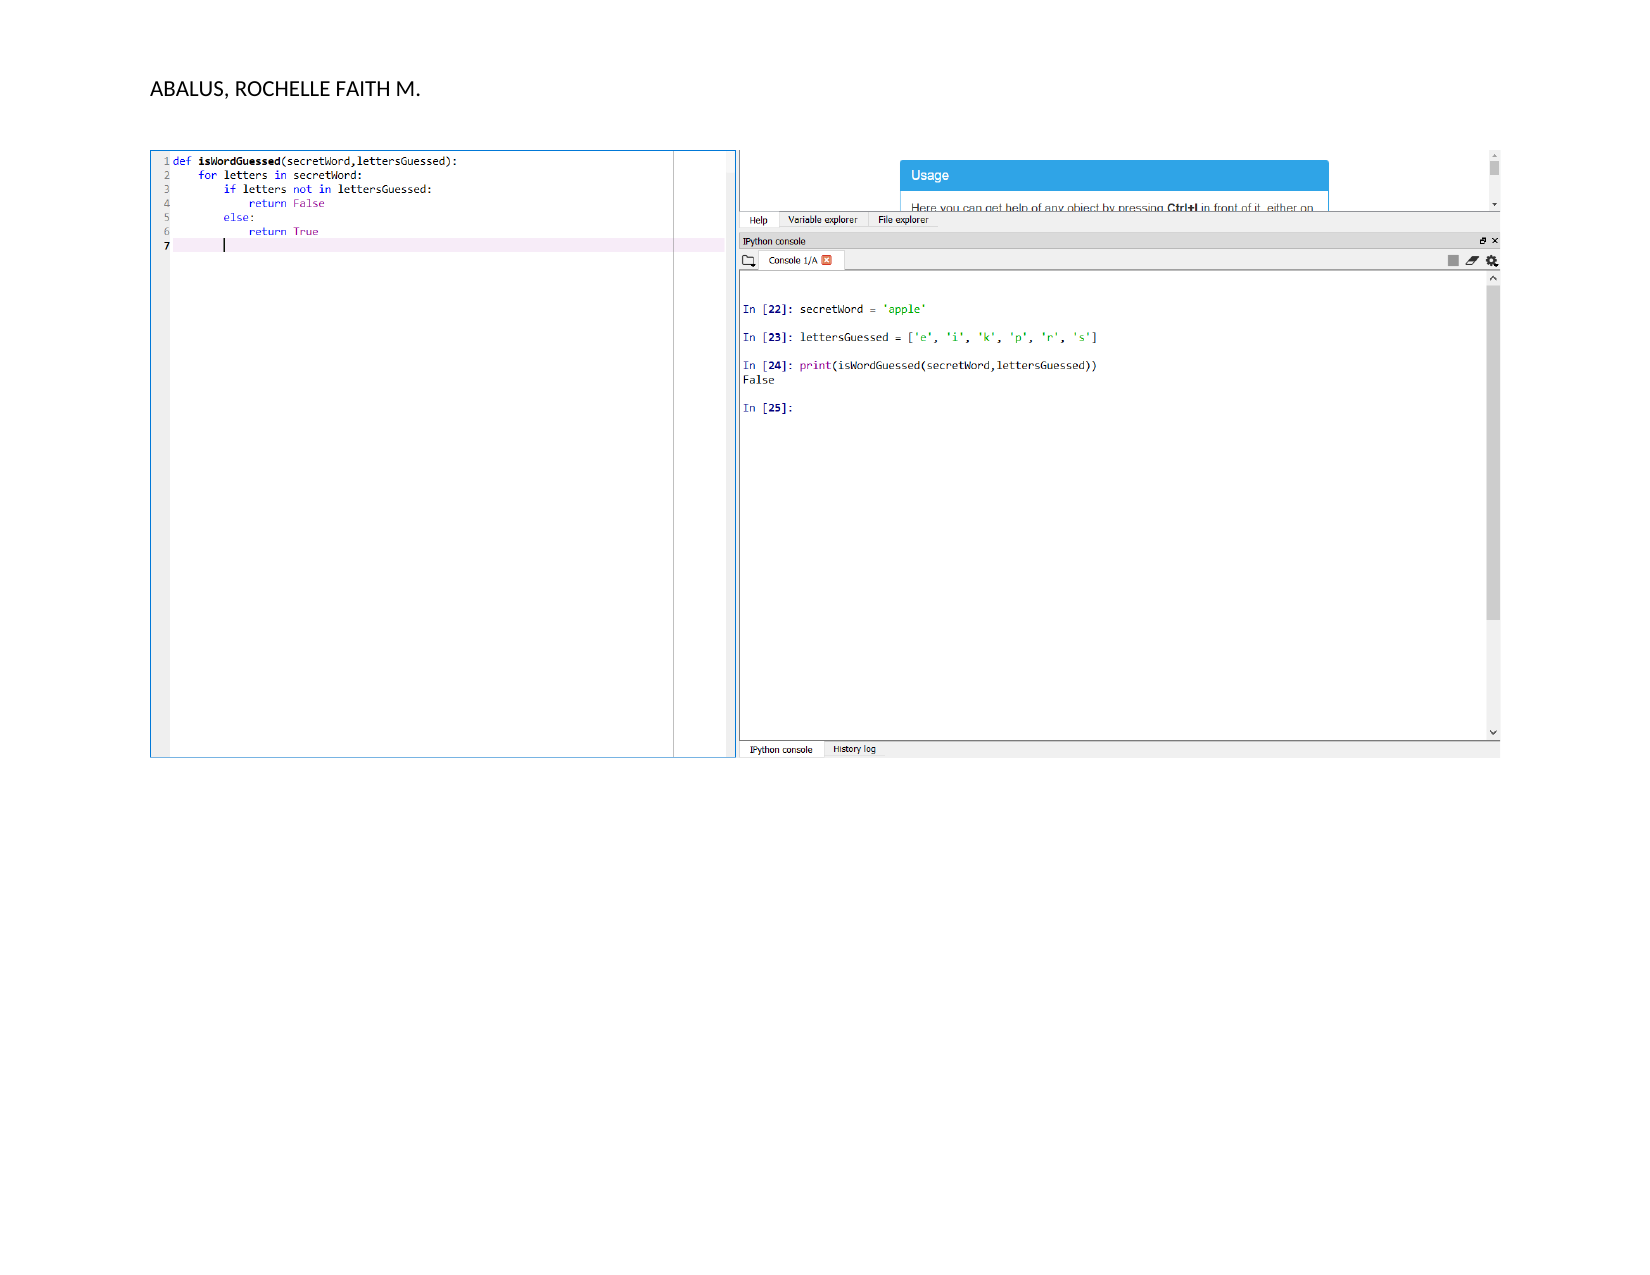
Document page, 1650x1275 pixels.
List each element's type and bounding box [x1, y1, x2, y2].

picture [150, 150, 1500, 758]
